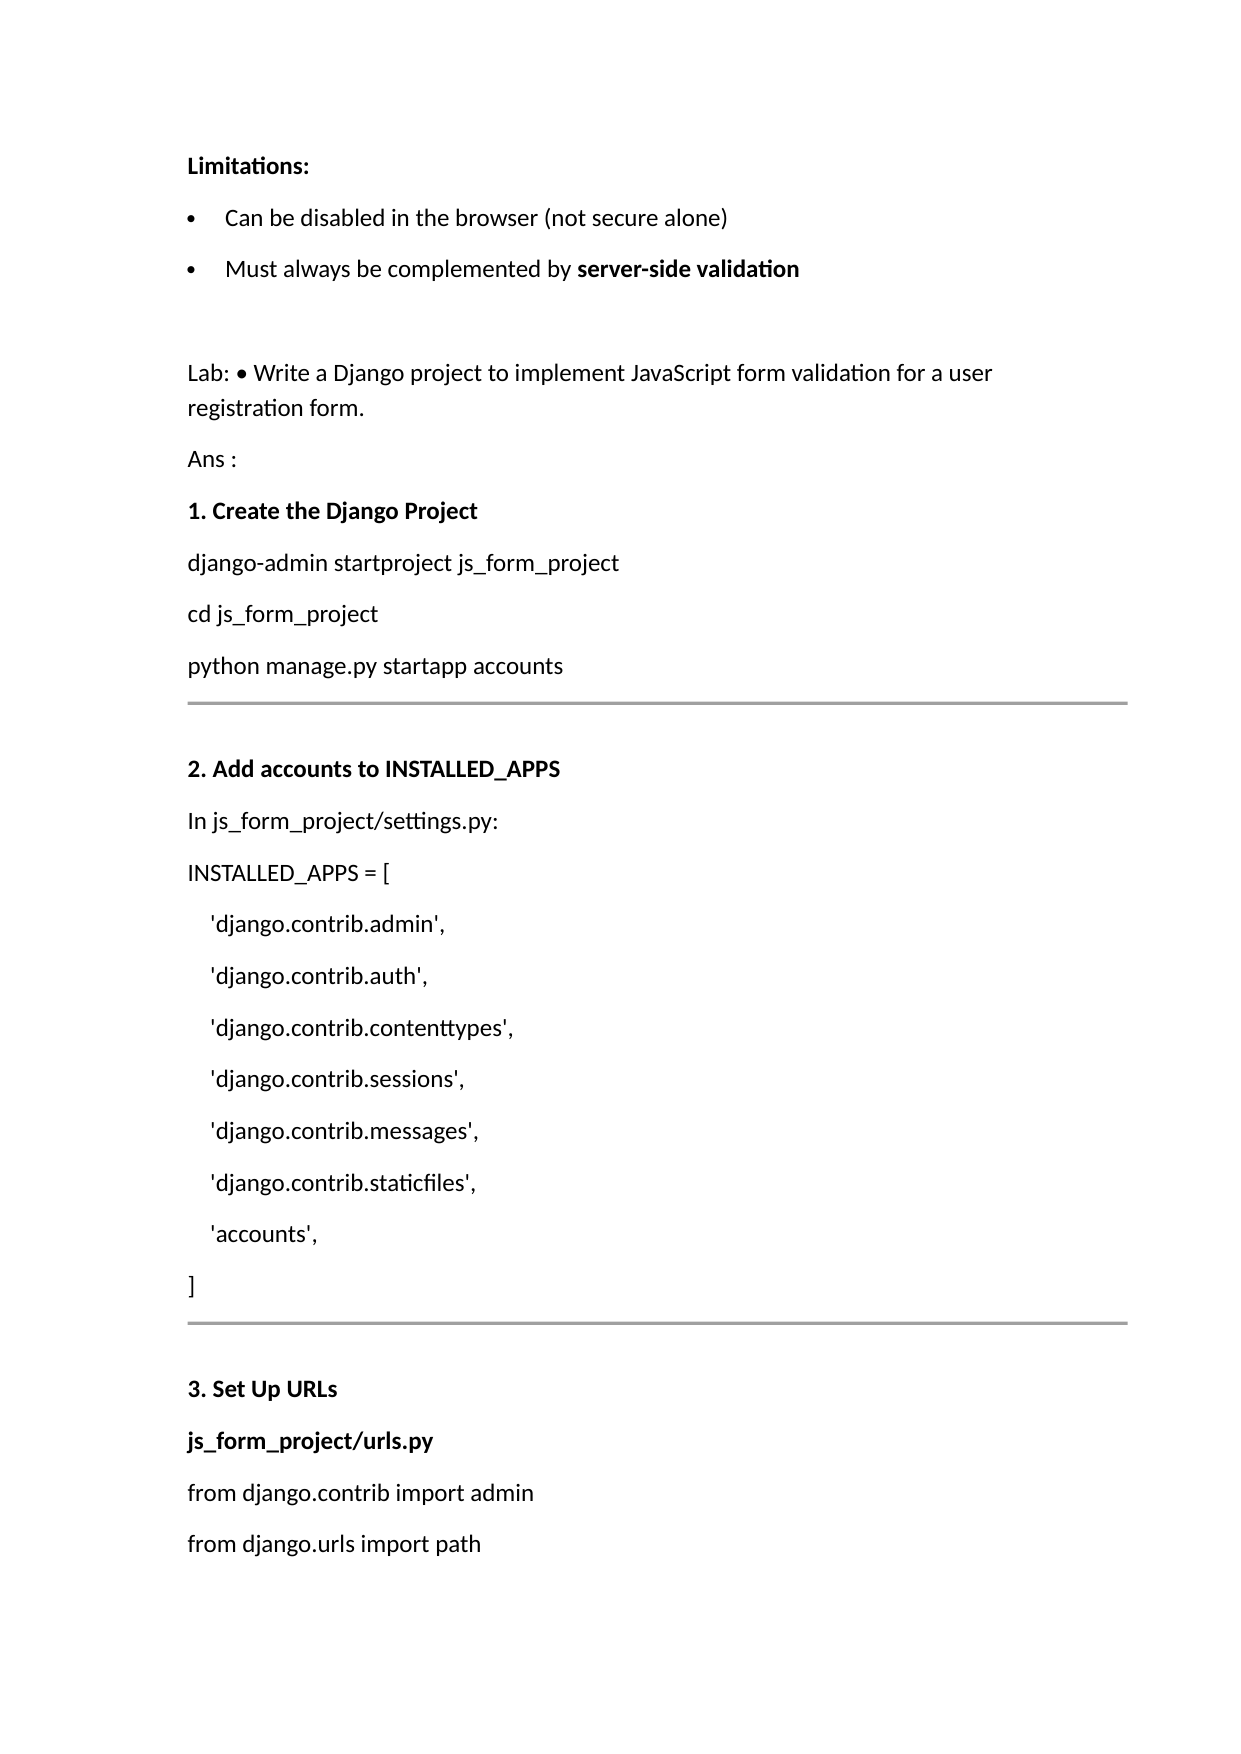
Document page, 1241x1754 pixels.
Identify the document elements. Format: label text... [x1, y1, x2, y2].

list Must always be complemented by server-side validation [187, 253, 1090, 284]
text ] [187, 1270, 1090, 1301]
text django-admin startproject js_form_project [187, 547, 1090, 577]
text 'django.contrib.admin', [187, 908, 1090, 939]
list Can be disabled in the browser (not secure alone) [187, 202, 1090, 232]
text Limitations: [187, 150, 1090, 181]
text 'django.contrib.contenttypes', [187, 1012, 1090, 1042]
text 'django.contrib.messages', [187, 1115, 1090, 1146]
text INSTALLED_APPS = [ [187, 857, 1090, 887]
text js_form_project/urls.py [187, 1425, 1090, 1456]
text Ans : [187, 443, 1090, 474]
text In js_form_project/settings.py: [187, 805, 1090, 836]
text from django.urls import path [187, 1528, 1090, 1559]
text 3. Set Up URLs [187, 1373, 1090, 1404]
text 1. Create the Django Project [187, 495, 1090, 526]
text 2. Add accounts to INSTALLED_APPS [187, 753, 1090, 784]
text Lab: • Write a Django project to implement JavaScript form validation for a user registration form. [187, 357, 1090, 422]
text cd js_form_project [187, 598, 1090, 629]
text 'django.contrib.sessions', [187, 1063, 1090, 1094]
text 'django.contrib.staticfiles', [187, 1167, 1090, 1197]
text 'django.contrib.auth', [187, 960, 1090, 991]
text from django.contrib import admin [187, 1477, 1090, 1507]
text 'accounts', [187, 1218, 1090, 1249]
text python manage.py startapp accounts [187, 650, 1090, 681]
